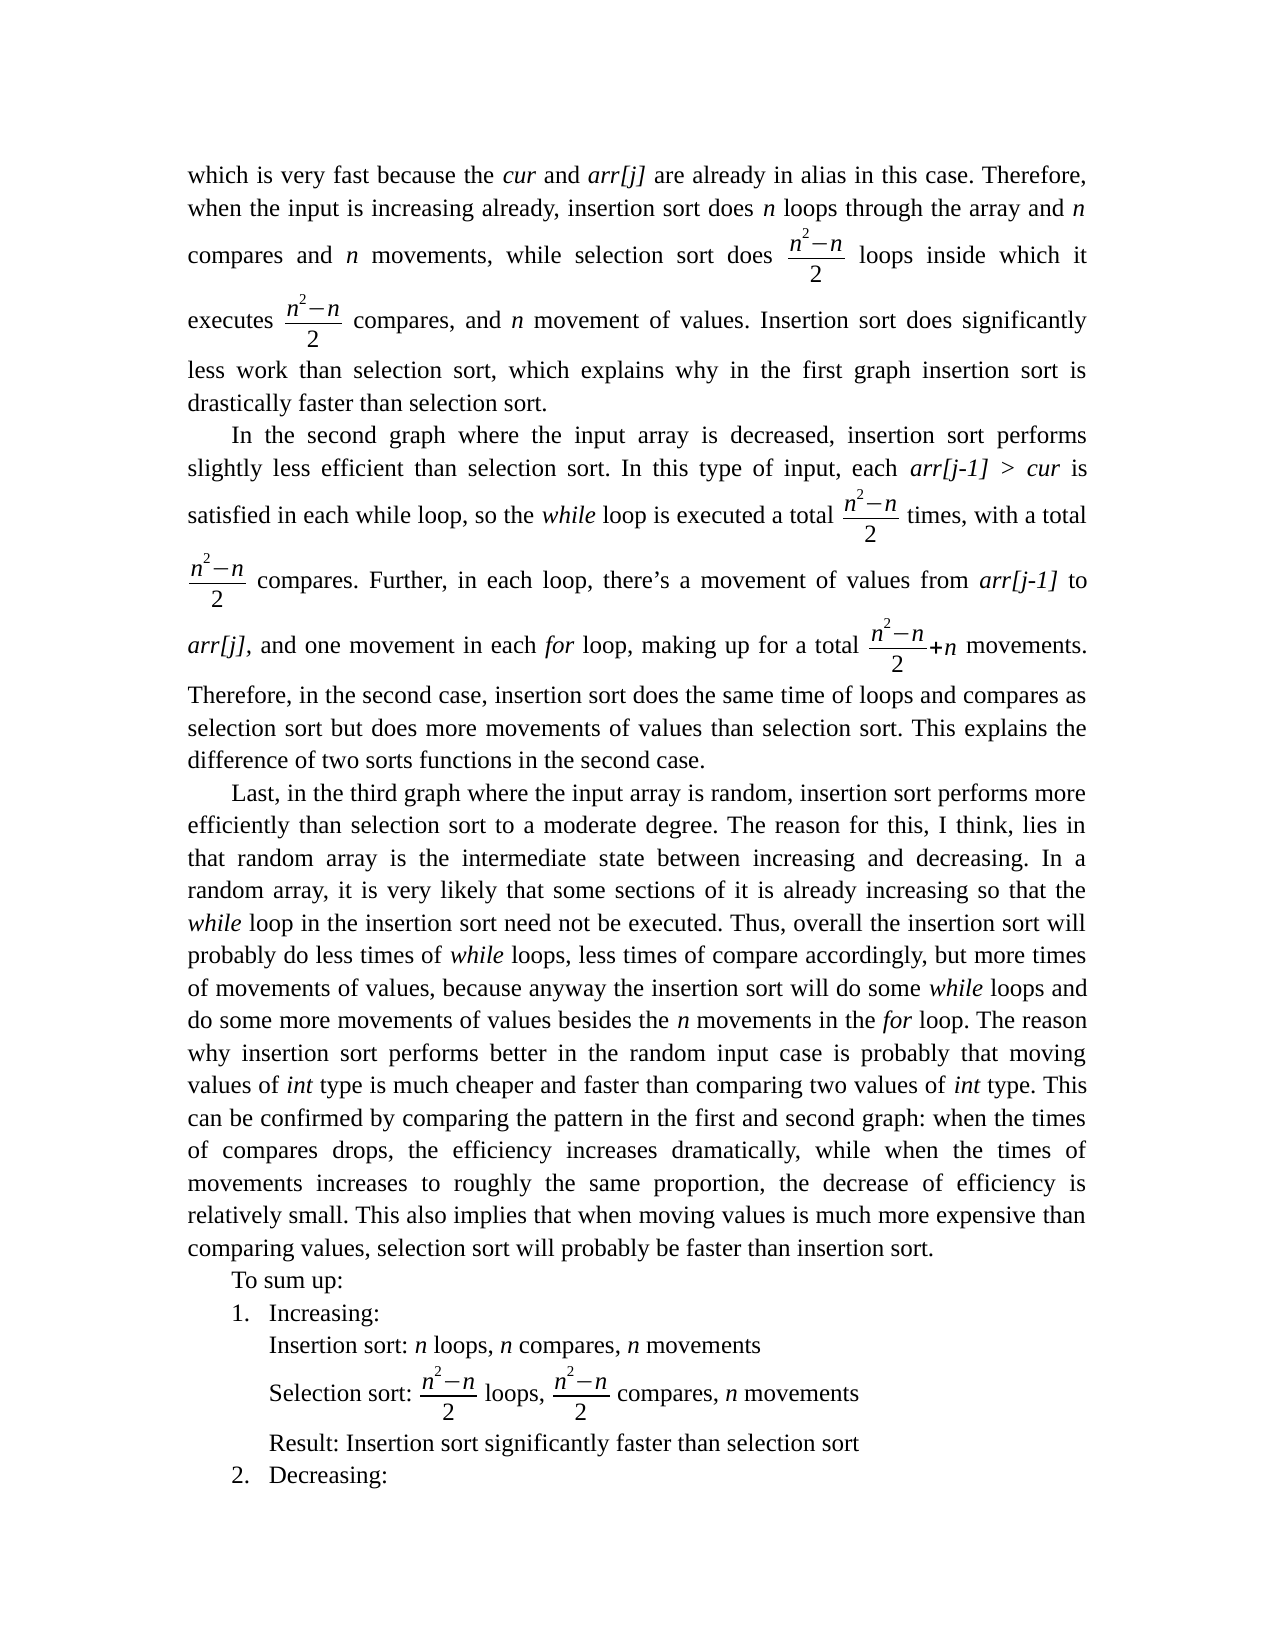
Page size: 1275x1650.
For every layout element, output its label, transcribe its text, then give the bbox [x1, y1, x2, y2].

text Last, in the third graph where the input array is random, insertion sort performs more efficiently than selection sort to a moderate degree. The reason for this, I think, lies in that random array is the intermediate state between increasing and decreasing. In a random array, it is very likely that some sections of it is already increasing so that the while loop in the insertion sort need not be executed. Thus, overall the insertion sort will probably do less times of while loops, less times of compare accordingly, but more times of movements of values, because anyway the insertion sort will do some while loops and do some more movements of values besides the n movements in the for loop. The reason why insertion sort performs better in the random input case is probably that moving values of int type is much cheaper and faster than comparing two values of int type. This can be confirmed by comparing the pattern in the first and second graph: when the times of compares drops, the efficiency increases dramatically, while when the times of movements increases to roughly the same proportion, the decrease of efficiency is relatively small. This also implies that when moving values is much more expensive than comparing values, selection sort will probably be faster than insertion sort. [187, 776, 1087, 1264]
text In the second graph where the input array is decreased, insertion sort performs slightly less efficient than selection sort. In this type of input, each arr[j-1] > cur is satisfied in each while loop, so the while loop is executed a total times, with a total compares. Further, in each loop, there’s a movement of values from arr[j-1] to arr[j], and one movement in each for loop, making up for a total movements. Therefore, in the second case, insertion sort does the same time of loops and compares as selection sort but does more movements of values than selection sort. This explains the difference of two sorts functions in the second case. [187, 419, 1087, 776]
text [187, 159, 1087, 419]
list Decreasing: [231, 1459, 1087, 1491]
list Increasing: [231, 1296, 1087, 1329]
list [269, 1361, 1087, 1426]
text To sum up: [187, 1264, 1087, 1296]
list Insertion sort: n loops, n compares, n movements [269, 1329, 1087, 1361]
list Result: Insertion sort significantly faster than selection sort [269, 1426, 1087, 1459]
